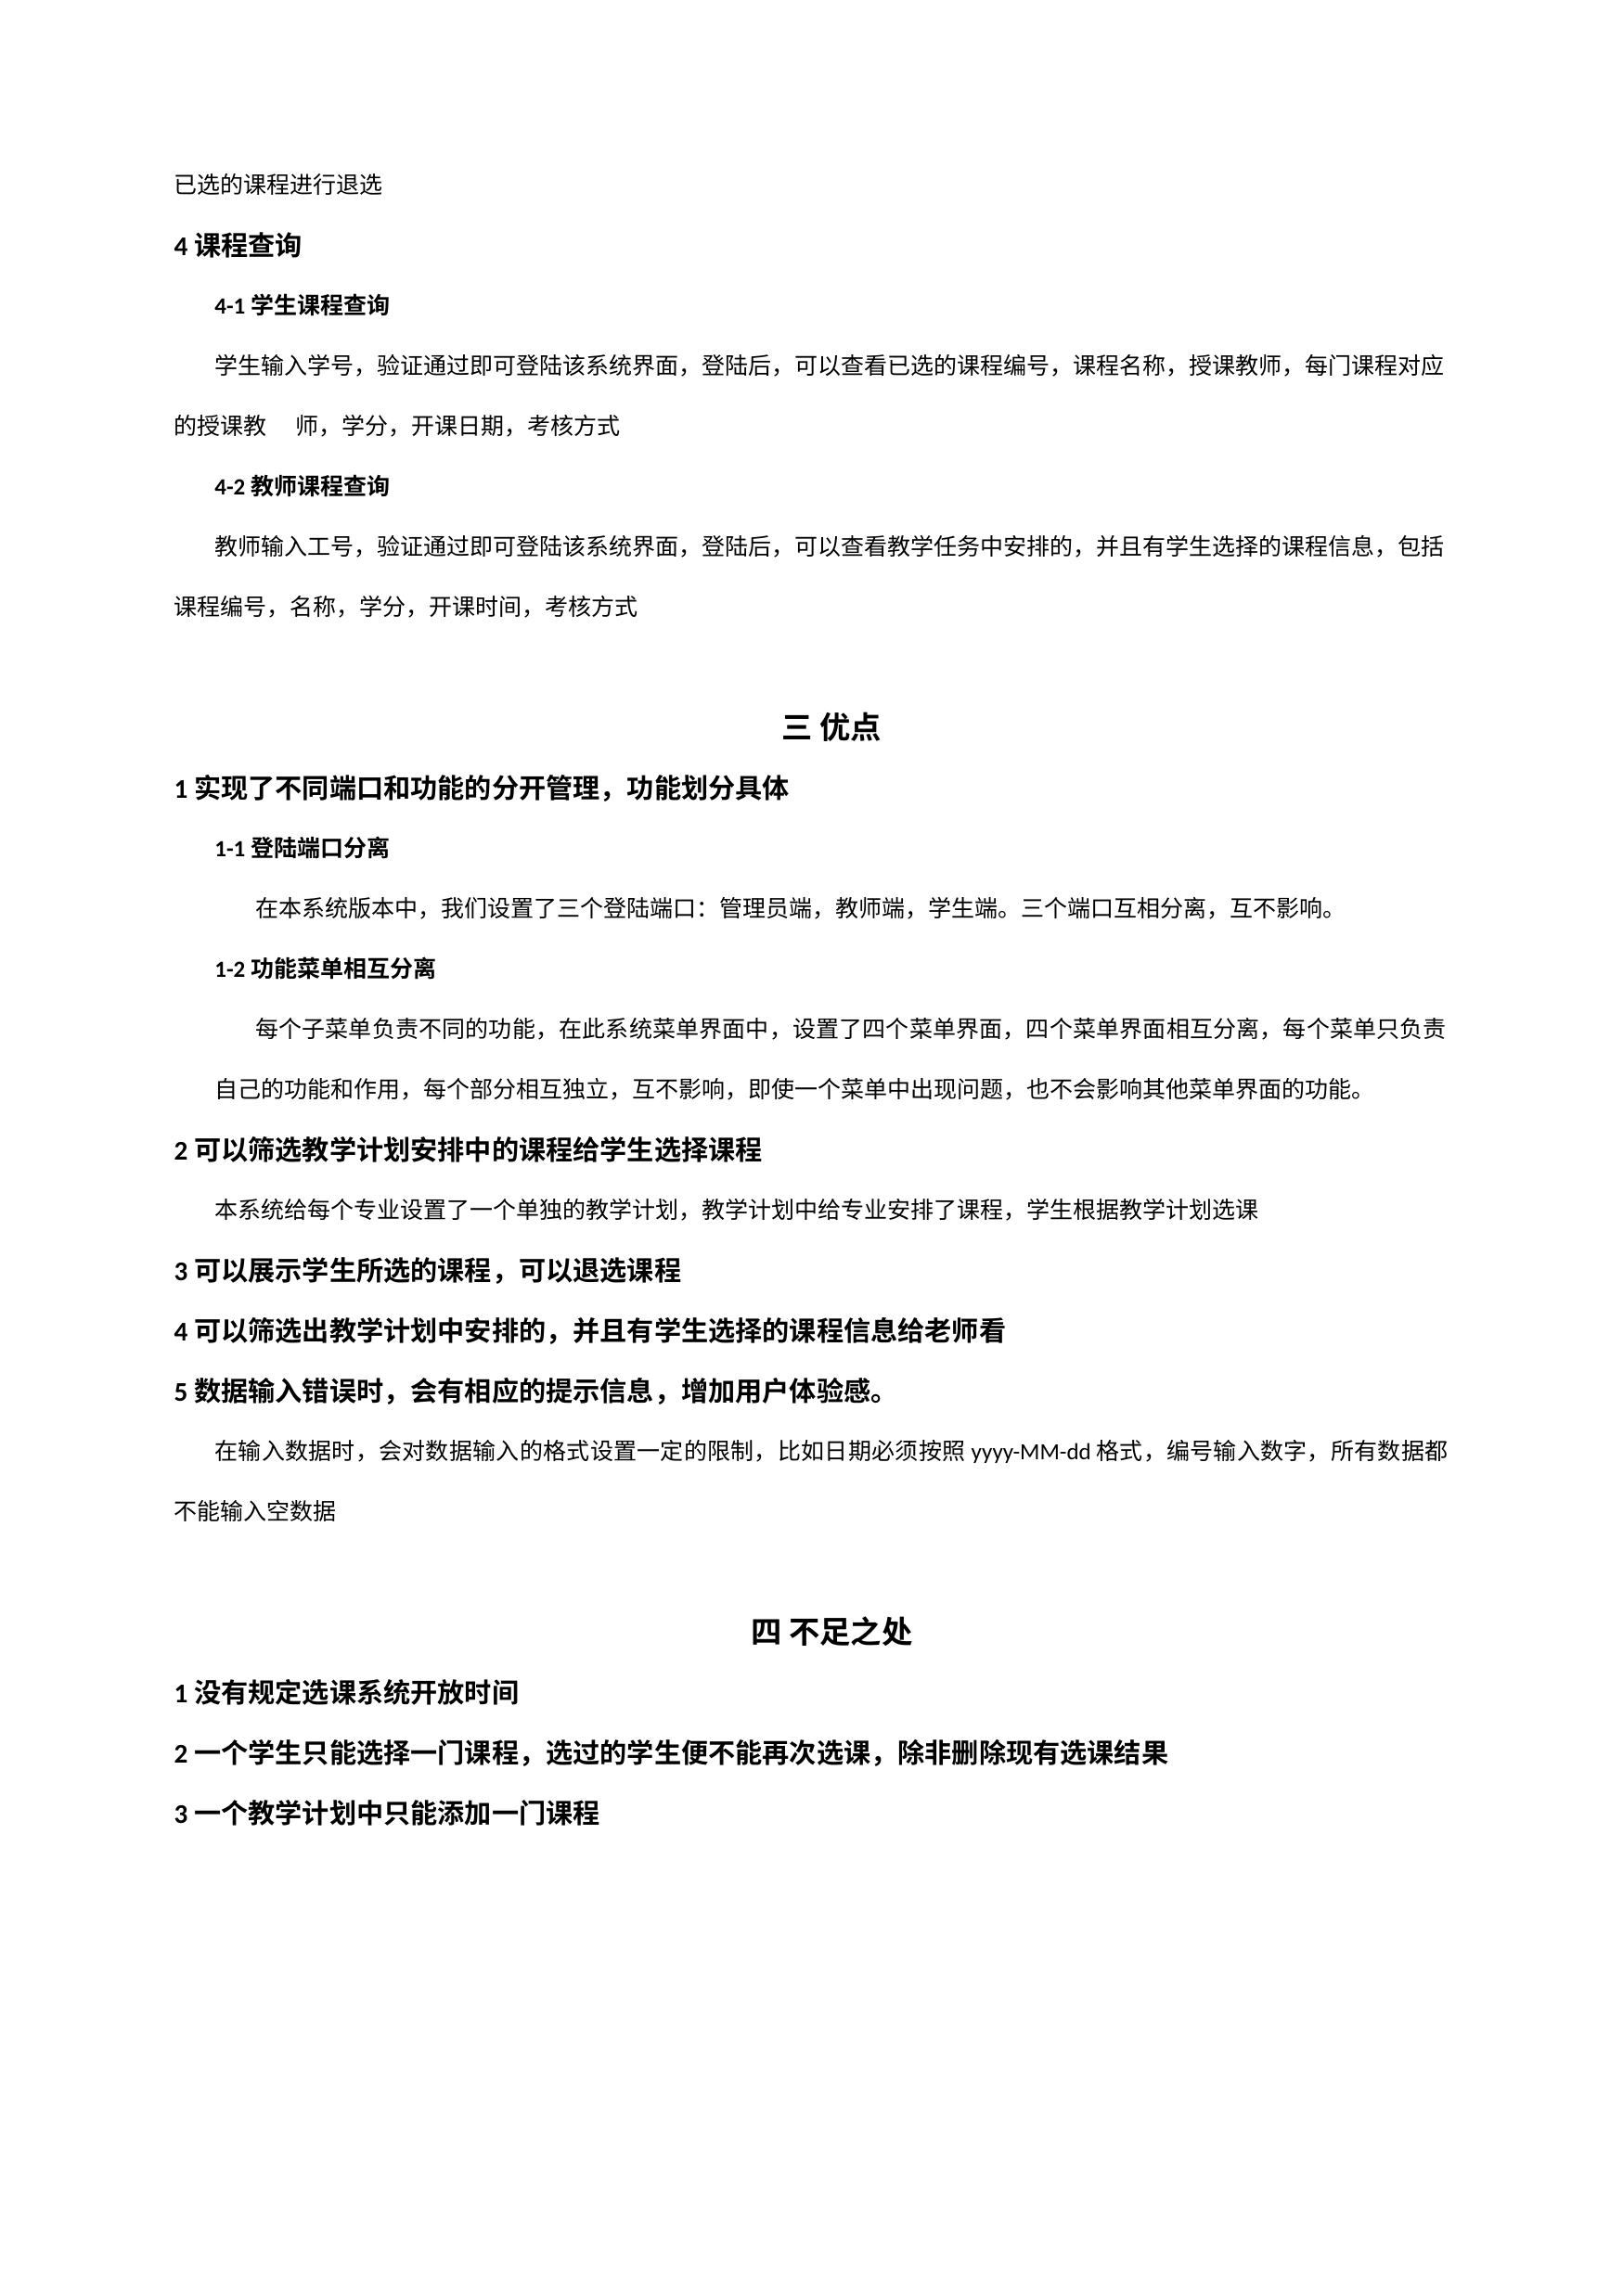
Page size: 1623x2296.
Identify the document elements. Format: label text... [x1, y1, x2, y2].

text 2 可以筛选教学计划安排中的课程给学生选择课程 [174, 1118, 1449, 1178]
list 4 课程查询 [174, 213, 1449, 274]
text 在本系统版本中，我们设置了三个登陆端口：管理员端，教师端，学生端。三个端口互相分离，互不影响。 [214, 877, 1449, 937]
text 3 可以展示学生所选的课程，可以退选课程 [174, 1238, 1449, 1299]
text 每个子菜单负责不同的功能，在此系统菜单界面中，设置了四个菜单界面，四个菜单界面相互分离，每个菜单只负责自己的功能和作用，每个部分相互独立，互不影响，即使一个菜单中出现问题，也不会影响其他菜单界面的功能。 [214, 997, 1449, 1118]
text 4 可以筛选出教学计划中安排的，并且有学生选择的课程信息给老师看 [174, 1299, 1449, 1359]
text 2 一个学生只能选择一门课程，选过的学生便不能再次选课，除非删除现有选课结果 [174, 1721, 1449, 1781]
text 1 实现了不同端口和功能的分开管理，功能划分具体 [174, 756, 1449, 816]
text 本系统给每个专业设置了一个单独的教学计划，教学计划中给专业安排了课程，学生根据教学计划选课 [174, 1178, 1449, 1238]
list 教师输入工号，验证通过即可登陆该系统界面，登陆后，可以查看教学任务中安排的，并且有学生选择的课程信息，包括课程编号，名称，学分，开课时间，考核方式 [174, 515, 1449, 635]
text 1 没有规定选课系统开放时间 [174, 1661, 1449, 1721]
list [174, 153, 1449, 213]
list 4-1 学生课程查询 [174, 274, 1449, 334]
text 1-1 登陆端口分离 [174, 816, 1449, 877]
text 1-2 功能菜单相互分离 [174, 937, 1449, 997]
text 三 优点 [174, 696, 1449, 756]
text 在输入数据时，会对数据输入的格式设置一定的限制，比如日期必须按照yyyy-MM-dd格式，编号输入数字，所有数据都不能输入空数据 [174, 1419, 1449, 1540]
list 学生输入学号，验证通过即可登陆该系统界面，登陆后，可以查看已选的课程编号，课程名称，授课教师，每门课程对应的授课教 师，学分，开课日期，考核方式 [174, 334, 1449, 455]
text 3 一个教学计划中只能添加一门课程 [174, 1781, 1449, 1841]
text 5 数据输入错误时，会有相应的提示信息，增加用户体验感。 [174, 1359, 1449, 1419]
text 四 不足之处 [174, 1600, 1449, 1661]
list 4-2 教师课程查询 [174, 455, 1449, 515]
